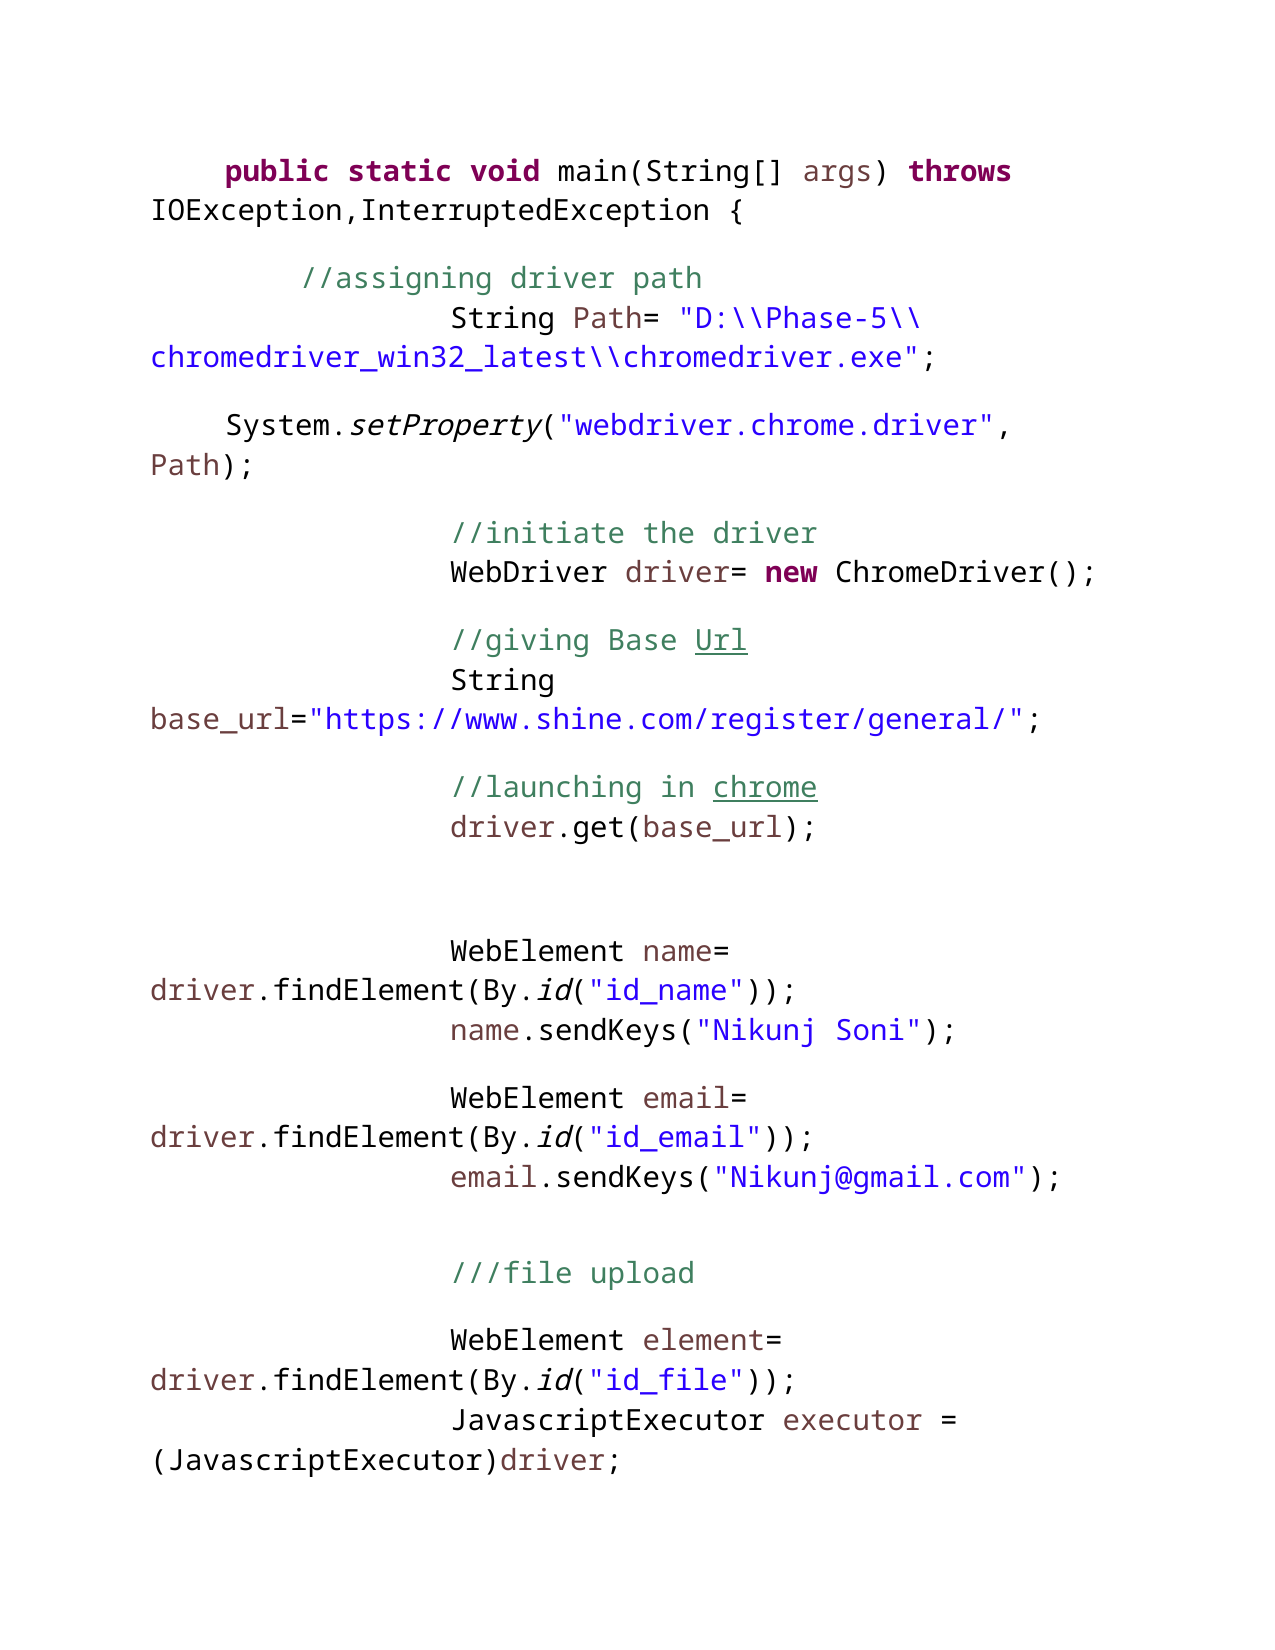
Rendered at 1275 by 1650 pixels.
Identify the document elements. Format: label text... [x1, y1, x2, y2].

text WebElement email= driver.findElement(By.id("id_email")); [150, 1077, 1125, 1156]
text //initiate the driver [150, 512, 1125, 552]
text JavascriptExecutor executor = (JavascriptExecutor)driver; [150, 1399, 1125, 1478]
text //giving Base Url [150, 619, 1125, 659]
text String Path= "D:\\Phase-5\\chromedriver_win32_latest\\chromedriver.exe"; [150, 297, 1125, 376]
text //assigning driver path [150, 257, 1125, 297]
text System.setProperty("webdriver.chrome.driver", Path); [150, 376, 1125, 484]
text WebElement element= driver.findElement(By.id("id_file")); [150, 1320, 1125, 1399]
text name.sendKeys("Nikunj Soni"); [150, 1009, 1125, 1049]
text public static void main(String[] args) throws IOException,InterruptedException { [150, 150, 1125, 229]
text String base_url="https://www.shine.com/register/general/"; [150, 659, 1125, 738]
text WebDriver driver= new ChromeDriver(); [150, 552, 1125, 591]
text //launching in chrome [150, 766, 1125, 806]
text email.sendKeys("Nikunj@gmail.com"); [150, 1156, 1125, 1196]
text driver.get(base_url); [150, 806, 1125, 846]
text ///file upload [150, 1252, 1125, 1292]
text WebElement name= driver.findElement(By.id("id_name")); [150, 930, 1125, 1009]
